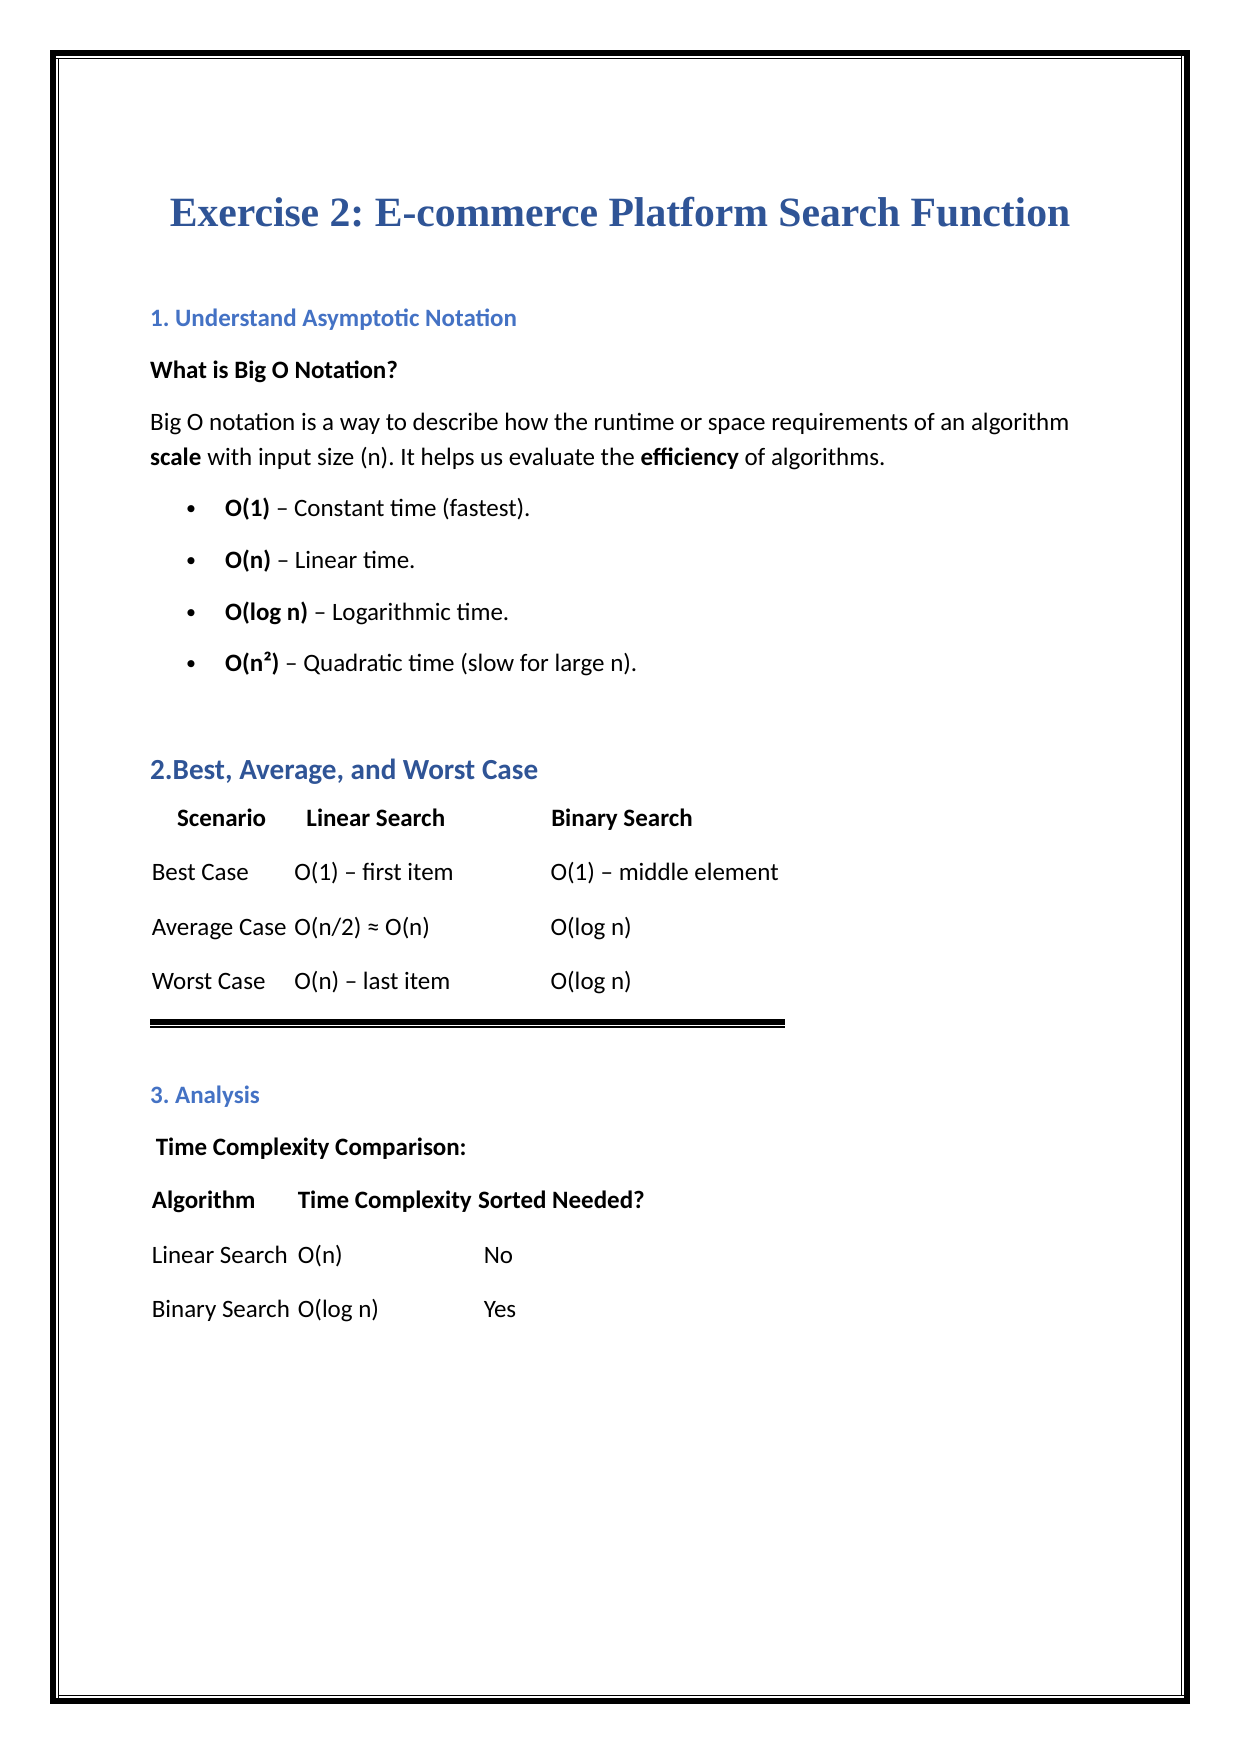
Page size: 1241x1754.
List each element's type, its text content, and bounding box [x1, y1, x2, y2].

table_header Sorted Needed? [476, 1183, 651, 1237]
text What is Big O Notation? [150, 354, 1090, 385]
table_cell Worst Case [150, 964, 293, 1018]
table_header Binary Search [458, 800, 785, 855]
table_header Time Complexity [296, 1183, 476, 1237]
table_cell Average Case [150, 909, 293, 964]
table_header Algorithm [150, 1183, 296, 1237]
subtitle 2.Best, Average, and Worst Case [150, 751, 1090, 787]
table_cell No [476, 1238, 651, 1292]
table_cell Best Case [150, 855, 293, 909]
list O(log n) – Logarithmic time. [187, 596, 1090, 626]
table_cell O(log n) [296, 1292, 476, 1347]
text 3. Analysis [150, 1079, 1090, 1110]
table_cell Linear Search [150, 1238, 296, 1292]
table_cell O(n) [296, 1238, 476, 1292]
table_cell O(1) – middle element [458, 855, 785, 909]
table_header Linear Search [293, 800, 458, 855]
text Time Complexity Comparison: [150, 1131, 1090, 1162]
table_header Scenario [150, 800, 293, 855]
table_cell O(n) – last item [293, 964, 458, 1018]
text Big O notation is a way to describe how the runtime or space requirements of an algorithm scale with input size (n). It helps us evaluate the efficiency of algorithms. [150, 406, 1090, 471]
table_cell O(log n) [458, 964, 785, 1018]
list O(n) – Linear time. [187, 544, 1090, 575]
table_cell O(1) – first item [293, 855, 458, 909]
table_cell Yes [476, 1292, 651, 1347]
list O(1) – Constant time (fastest). [187, 493, 1090, 523]
subtitle Exercise 2: E-commerce Platform Search Function [150, 187, 1090, 235]
table_cell O(n/2) ≈ O(n) [293, 909, 458, 964]
table_cell Binary Search [150, 1292, 296, 1347]
text 1. Understand Asymptotic Notation [150, 303, 1090, 333]
list O(n²) – Quadratic time (slow for large n). [187, 648, 1090, 678]
table_cell O(log n) [458, 909, 785, 964]
